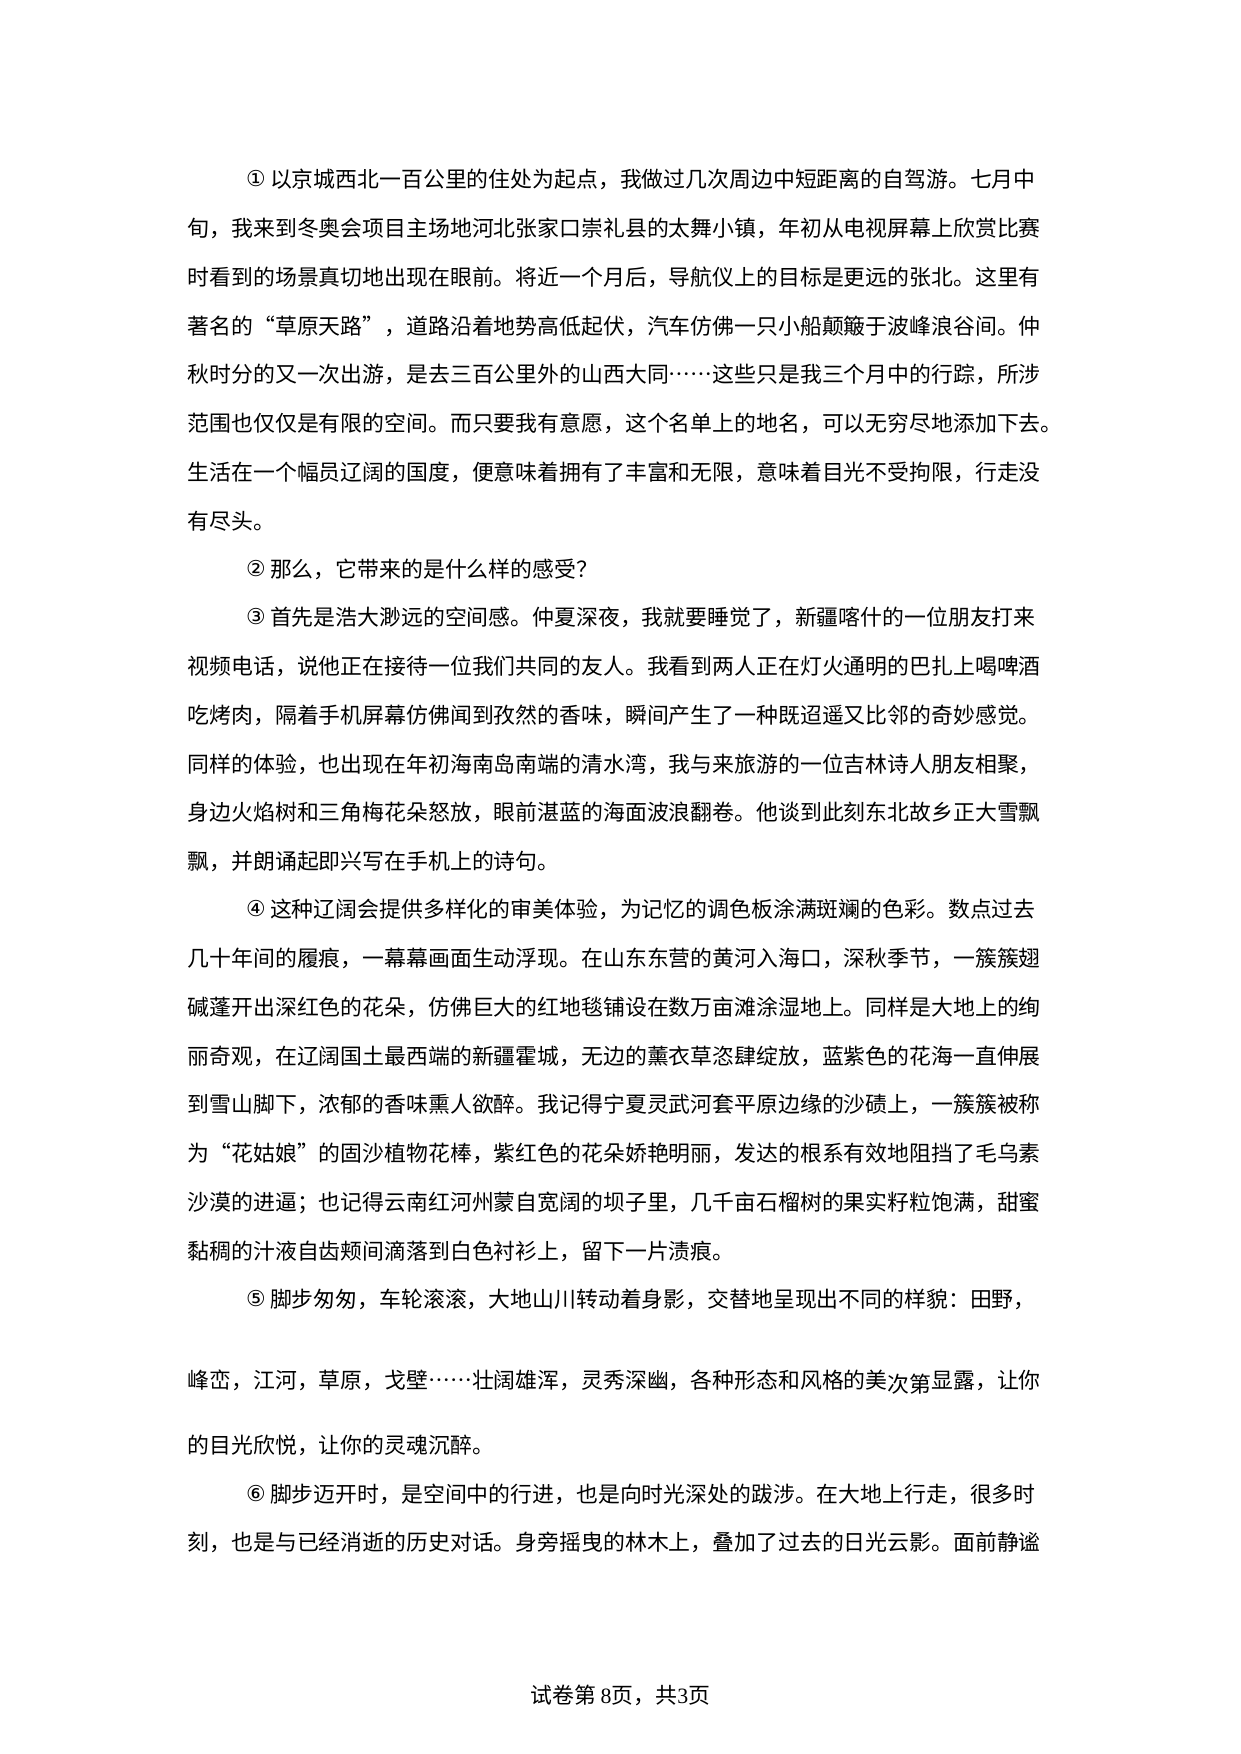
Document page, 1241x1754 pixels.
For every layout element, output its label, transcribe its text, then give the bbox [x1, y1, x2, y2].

text ④这种辽阔会提供多样化的审美体验，为记忆的调色板涂满斑斓的色彩。数点过去几十年间的履痕，一幕幕画面生动浮现。在山东东营的黄河入海口，深秋季节，一簇簇翅碱蓬开出深红色的花朵，仿佛巨大的红地毯铺设在数万亩滩涂湿地上。同样是大地上的绚丽奇观，在辽阔国土最西端的新疆霍城，无边的薰衣草恣肆绽放，蓝紫色的花海一直伸展到雪山脚下，浓郁的香味熏人欲醉。我记得宁夏灵武河套平原边缘的沙碛上，一簇簇被称为“花姑娘”的固沙植物花棒，紫红色的花朵娇艳明丽，发达的根系有效地阻挡了毛乌素沙漠的进逼；也记得云南红河州蒙自宽阔的坝子里，几千亩石榴树的果实籽粒饱满，甜蜜黏稠的汁液自齿颊间滴落到白色衬衫上，留下一片渍痕。 [187, 892, 1053, 1266]
text ⑤脚步匆匆，车轮滚滚，大地山川转动着身影，交替地呈现出不同的样貌：田野，峰峦，江河，草原，戈壁……壮阔雄浑，灵秀深幽，各种形态和风格的美次第显露，让你的目光欣悦，让你的灵魂沉醉。 [187, 1282, 1053, 1460]
text ③首先是浩大渺远的空间感。仲夏深夜，我就要睡觉了，新疆喀什的一位朋友打来视频电话，说他正在接待一位我们共同的友人。我看到两人正在灯火通明的巴扎上喝啤酒吃烤肉，隔着手机屏幕仿佛闻到孜然的香味，瞬间产生了一种既迢遥又比邻的奇妙感觉。同样的体验，也出现在年初海南岛南端的清水湾，我与来旅游的一位吉林诗人朋友相聚，身边火焰树和三角梅花朵怒放，眼前湛蓝的海面波浪翻卷。他谈到此刻东北故乡正大雪飘飘，并朗诵起即兴写在手机上的诗句。 [187, 600, 1053, 876]
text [187, 1476, 1053, 1557]
text ②那么，它带来的是什么样的感受？ [187, 552, 1053, 584]
text ①以京城西北一百公里的住处为起点，我做过几次周边中短距离的自驾游。七月中旬，我来到冬奥会项目主场地河北张家口崇礼县的太舞小镇，年初从电视屏幕上欣赏比赛时看到的场景真切地出现在眼前。将近一个月后，导航仪上的目标是更远的张北。这里有著名的“草原天路”，道路沿着地势高低起伏，汽车仿佛一只小船颠簸于波峰浪谷间。仲秋时分的又一次出游，是去三百公里外的山西大同……这些只是我三个月中的行踪，所涉范围也仅仅是有限的空间。而只要我有意愿，这个名单上的地名，可以无穷尽地添加下去。生活在一个幅员辽阔的国度，便意味着拥有了丰富和无限，意味着目光不受拘限，行走没有尽头。 [187, 162, 1053, 536]
